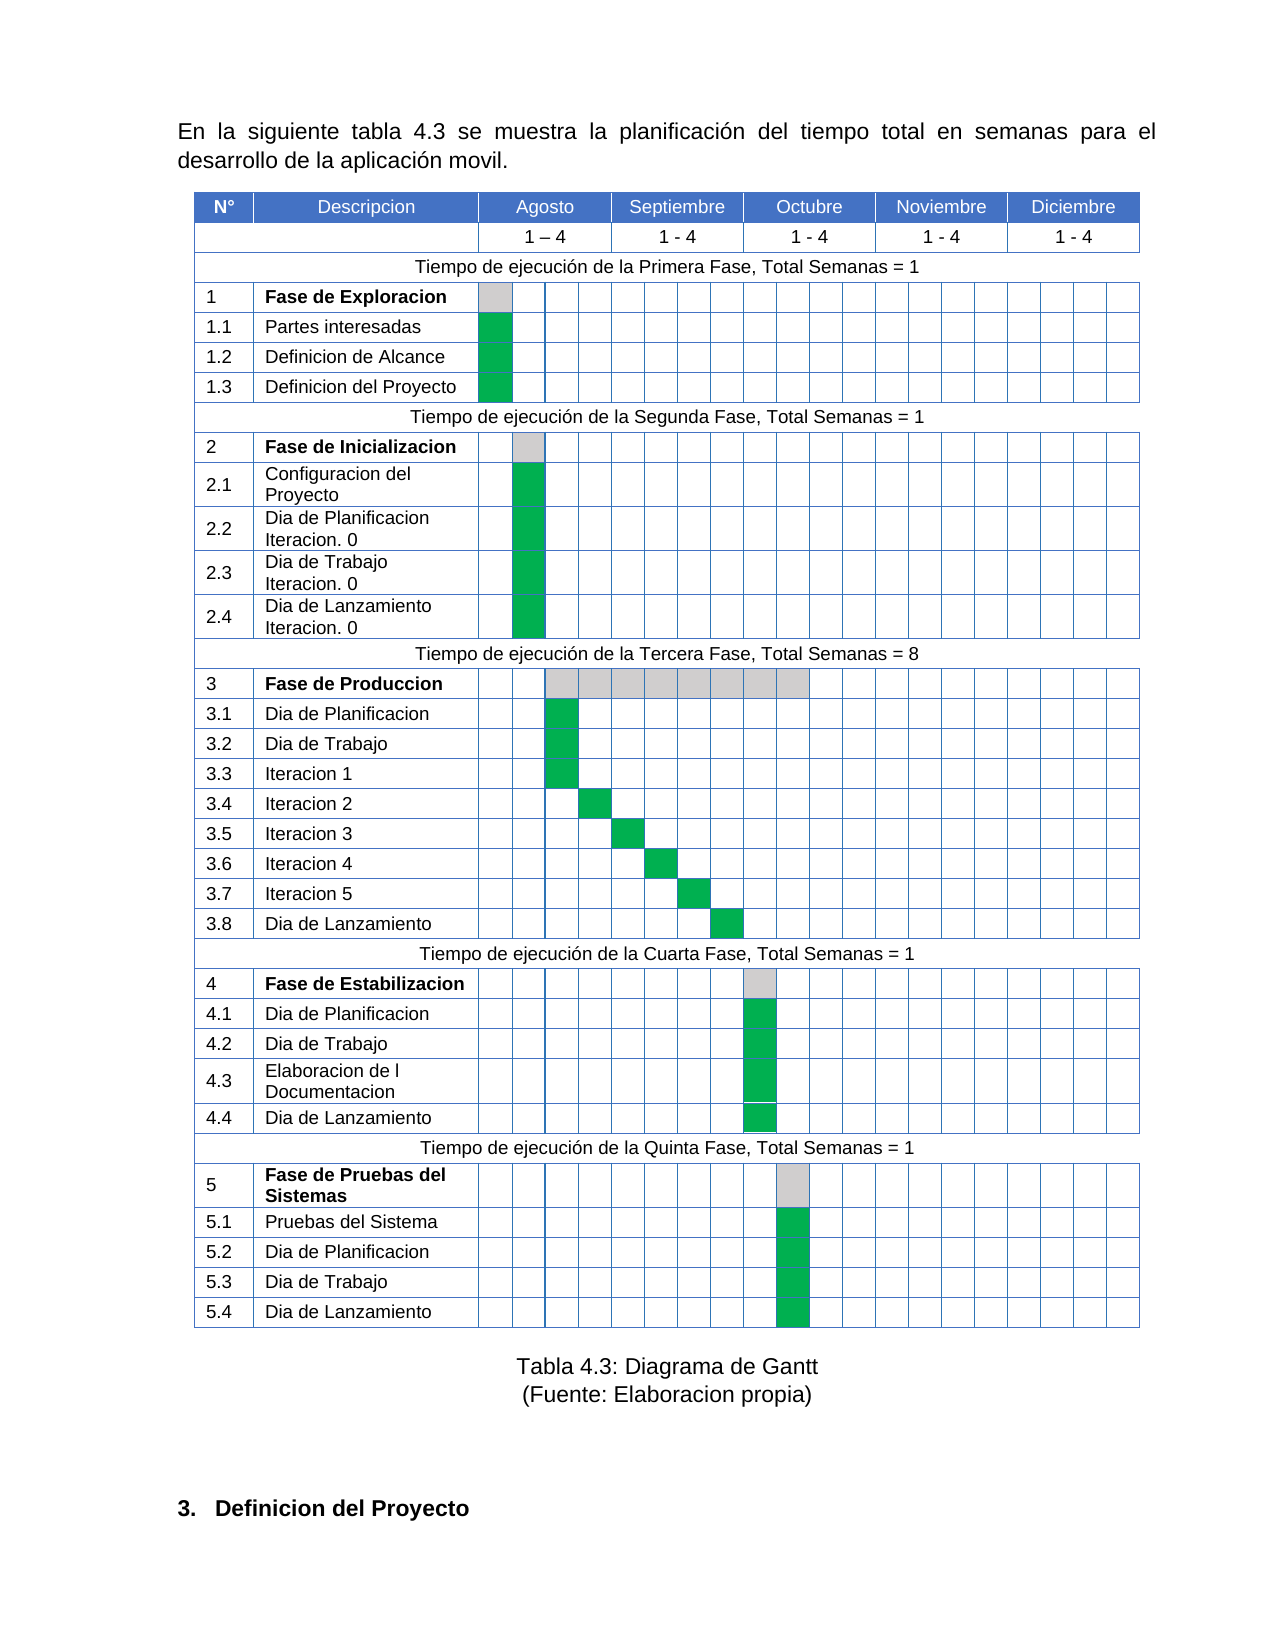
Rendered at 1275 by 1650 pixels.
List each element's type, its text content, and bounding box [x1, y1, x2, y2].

table_cell 3.5 [195, 819, 253, 848]
table_cell [810, 879, 842, 908]
table_cell [546, 1164, 578, 1207]
table_cell 4.4 [195, 1104, 253, 1132]
table_cell [612, 283, 644, 312]
table_cell [975, 969, 1007, 998]
table_cell Dia de Planificacion [254, 1238, 478, 1267]
table_cell Dia de Planificacion Iteracion. 0 [254, 507, 478, 550]
table_cell Dia de Trabajo [254, 1268, 478, 1297]
table_cell Dia de Trabajo Iteracion. 0 [254, 551, 478, 594]
table_cell [645, 1104, 677, 1132]
table_cell [678, 879, 710, 908]
table_cell [579, 1268, 611, 1297]
table_cell Iteracion 1 [254, 759, 478, 788]
table_cell 2.3 [195, 551, 253, 594]
table_cell [810, 789, 842, 818]
table_cell [744, 595, 776, 638]
table_cell [479, 313, 512, 342]
table_cell [777, 699, 809, 728]
table_cell [942, 1238, 974, 1267]
table_cell [777, 669, 809, 698]
table_cell Fase de Estabilizacion [254, 969, 478, 998]
table_cell [1008, 1029, 1040, 1058]
table_cell [513, 759, 544, 788]
table_cell [744, 1298, 776, 1327]
table_cell [546, 313, 578, 342]
table_cell [1107, 1208, 1139, 1237]
table_cell [711, 1059, 743, 1102]
table_cell [1107, 595, 1139, 638]
table_cell 4 [195, 969, 253, 998]
table_cell [1008, 373, 1040, 402]
table_cell [810, 669, 842, 698]
table_cell [744, 759, 776, 788]
table_cell [645, 313, 677, 342]
table_cell [513, 879, 544, 908]
table_cell Partes interesadas [254, 313, 478, 342]
table_cell [942, 759, 974, 788]
table_cell 3 [195, 669, 253, 698]
table_cell [975, 1268, 1007, 1297]
table_cell [876, 283, 908, 312]
table_cell [579, 729, 611, 758]
table_cell [1107, 463, 1139, 506]
table_cell [810, 343, 842, 372]
table_cell [876, 507, 908, 550]
table_cell [479, 999, 512, 1028]
table_cell [909, 1029, 941, 1058]
table_cell [678, 969, 710, 998]
table_cell [678, 595, 710, 638]
table_cell [1074, 1104, 1106, 1132]
table_cell [975, 669, 1007, 698]
table_cell [546, 1029, 578, 1058]
table_cell [975, 463, 1007, 506]
table_cell [612, 759, 644, 788]
table_cell [810, 759, 842, 788]
table_cell [843, 373, 875, 402]
table_cell [810, 507, 842, 550]
table_cell [744, 699, 776, 728]
table_cell [612, 507, 644, 550]
table_cell [678, 507, 710, 550]
table_cell [777, 1029, 809, 1058]
table_cell [678, 999, 710, 1028]
table_cell [810, 1164, 842, 1207]
table_cell [579, 1059, 611, 1102]
table_cell [1107, 879, 1139, 908]
table_cell [777, 729, 809, 758]
table_cell [843, 879, 875, 908]
table_cell [546, 819, 578, 848]
table_cell [711, 999, 743, 1028]
table_cell [810, 373, 842, 402]
table_cell [942, 1268, 974, 1297]
table_cell [975, 909, 1007, 938]
table_cell Fase de Pruebas del Sistemas [254, 1164, 478, 1207]
table_cell [975, 507, 1007, 550]
table_cell 1 [195, 283, 253, 312]
table_cell [678, 1298, 710, 1327]
table_cell [909, 551, 941, 594]
table_cell [645, 343, 677, 372]
table_header Septiembre [612, 193, 743, 222]
table_cell [513, 789, 544, 818]
table_cell [1008, 1268, 1040, 1297]
table_cell 5.4 [195, 1298, 253, 1327]
table_cell [645, 849, 677, 878]
table_cell [579, 999, 611, 1028]
table_cell [909, 1208, 941, 1237]
table_cell [1107, 1104, 1139, 1132]
table_cell [645, 463, 677, 506]
table_cell 3.4 [195, 789, 253, 818]
table_cell [909, 463, 941, 506]
table_cell [1041, 1298, 1073, 1327]
table_cell [1041, 551, 1073, 594]
table_header Descripcion [254, 193, 478, 222]
table_cell [612, 1029, 644, 1058]
table_cell [1041, 849, 1073, 878]
table_cell [942, 373, 974, 402]
table_cell [579, 1104, 611, 1132]
table_cell [876, 729, 908, 758]
table_cell [711, 909, 743, 938]
table_cell [744, 507, 776, 550]
table_cell [975, 729, 1007, 758]
table_cell [711, 699, 743, 728]
table_cell [909, 759, 941, 788]
text En la siguiente tabla 4.3 se muestra la planificación del tiempo total en semanas para el desarrollo de la aplicación movil. [177, 118, 1157, 173]
table_cell Dia de Trabajo [254, 1029, 478, 1058]
table_cell [975, 1029, 1007, 1058]
table_cell [479, 849, 512, 878]
table_cell 4.2 [195, 1029, 253, 1058]
table_cell [1041, 669, 1073, 698]
table_cell [1008, 849, 1040, 878]
table_cell [645, 283, 677, 312]
table_cell [579, 595, 611, 638]
table_cell [810, 1029, 842, 1058]
table_cell [645, 699, 677, 728]
table_cell [645, 595, 677, 638]
table_cell [711, 1268, 743, 1297]
table_cell [711, 507, 743, 550]
table_cell Fase de Exploracion [254, 283, 478, 312]
table_cell [612, 909, 644, 938]
table_cell [909, 1298, 941, 1327]
table_cell [678, 1238, 710, 1267]
table_cell [513, 507, 544, 550]
table_cell [876, 433, 908, 462]
table_cell [843, 1208, 875, 1237]
table_cell [513, 1298, 544, 1327]
table_cell [645, 669, 677, 698]
table_cell [1074, 343, 1106, 372]
table_cell [711, 373, 743, 402]
table_cell [711, 313, 743, 342]
table_cell [942, 969, 974, 998]
table_cell [612, 1164, 644, 1207]
table_cell [777, 507, 809, 550]
table_cell [1041, 313, 1073, 342]
table_cell [942, 1104, 974, 1132]
table_cell [1107, 1298, 1139, 1327]
table_cell [711, 1029, 743, 1058]
table_cell [711, 283, 743, 312]
table_cell [513, 1238, 544, 1267]
table_cell [645, 551, 677, 594]
table_cell [909, 969, 941, 998]
table_cell [513, 909, 544, 938]
table_cell 5.3 [195, 1268, 253, 1297]
table_cell [711, 1164, 743, 1207]
table_cell Fase de Produccion [254, 669, 478, 698]
table_cell [1041, 759, 1073, 788]
table_cell [645, 909, 677, 938]
table_cell [909, 343, 941, 372]
table_cell [579, 1208, 611, 1237]
table_cell 2.2 [195, 507, 253, 550]
table_cell [909, 283, 941, 312]
table_cell [942, 879, 974, 908]
table_cell [1041, 463, 1073, 506]
table_cell [810, 849, 842, 878]
table_cell [1074, 313, 1106, 342]
table_cell [1008, 819, 1040, 848]
table_cell [513, 669, 544, 698]
table_cell Dia de Lanzamiento [254, 909, 478, 938]
table_cell [975, 789, 1007, 818]
table_cell [1107, 551, 1139, 594]
table_cell [843, 433, 875, 462]
table_cell [479, 1238, 512, 1267]
table_cell [579, 373, 611, 402]
table_cell [579, 969, 611, 998]
table_cell [1041, 507, 1073, 550]
table_cell [579, 909, 611, 938]
table_cell [513, 283, 544, 312]
table_cell [810, 1268, 842, 1297]
table_cell [1008, 699, 1040, 728]
table_cell [909, 999, 941, 1028]
table_cell [645, 759, 677, 788]
table_cell [942, 1164, 974, 1207]
table_cell [1074, 1164, 1106, 1207]
table_cell [1041, 373, 1073, 402]
table_cell 1 – 4 [479, 223, 611, 252]
table_cell [1041, 699, 1073, 728]
table_cell [876, 699, 908, 728]
table_cell [1041, 909, 1073, 938]
table_cell [876, 1268, 908, 1297]
table_cell [876, 969, 908, 998]
table_cell [711, 849, 743, 878]
table_cell [1008, 463, 1040, 506]
table_cell Iteracion 3 [254, 819, 478, 848]
table_cell [1107, 819, 1139, 848]
table_cell [777, 313, 809, 342]
table_cell [678, 1268, 710, 1297]
table_cell [810, 1238, 842, 1267]
table_cell [810, 433, 842, 462]
table_cell [479, 463, 512, 506]
table_cell [810, 1059, 842, 1102]
table_cell [479, 669, 512, 698]
table_cell [744, 1238, 776, 1267]
table_cell [777, 1164, 809, 1207]
table_cell [612, 595, 644, 638]
table_cell [678, 699, 710, 728]
table_cell [777, 1298, 809, 1327]
table_cell [777, 759, 809, 788]
table_cell [678, 463, 710, 506]
table_cell [612, 1059, 644, 1102]
table_cell [1041, 999, 1073, 1028]
table_cell [546, 1104, 578, 1132]
table_cell [744, 343, 776, 372]
table_cell [1008, 1208, 1040, 1237]
table_cell 2 [195, 433, 253, 462]
table_cell [479, 373, 512, 402]
table_cell [909, 789, 941, 818]
table_cell [579, 283, 611, 312]
table_cell [876, 463, 908, 506]
table_cell [909, 879, 941, 908]
table_cell [876, 313, 908, 342]
table_cell [744, 1104, 776, 1132]
table_cell Dia de Lanzamiento [254, 1298, 478, 1327]
table_cell [513, 729, 544, 758]
table_cell [843, 551, 875, 594]
table_cell [711, 595, 743, 638]
table_cell [975, 551, 1007, 594]
table_cell [678, 551, 710, 594]
table_cell [1008, 729, 1040, 758]
table_cell [975, 433, 1007, 462]
table_cell [876, 669, 908, 698]
table_cell Fase de Inicializacion [254, 433, 478, 462]
table_cell [975, 1164, 1007, 1207]
table_cell [678, 1208, 710, 1237]
table_cell [1074, 1238, 1106, 1267]
table_cell [546, 1059, 578, 1102]
table_cell [843, 507, 875, 550]
table_cell [513, 1104, 544, 1132]
table_cell [810, 999, 842, 1028]
table_cell [579, 343, 611, 372]
table_cell [479, 507, 512, 550]
table_cell [513, 1268, 544, 1297]
table_cell [678, 1164, 710, 1207]
table_cell [1107, 699, 1139, 728]
table_cell 2.4 [195, 595, 253, 638]
table_cell [513, 595, 544, 638]
table_cell [1107, 433, 1139, 462]
table_cell [678, 789, 710, 818]
table_cell [1008, 313, 1040, 342]
table_cell 5 [195, 1164, 253, 1207]
table_cell [1074, 759, 1106, 788]
table_cell [843, 999, 875, 1028]
table_cell 3.7 [195, 879, 253, 908]
table_cell [579, 1238, 611, 1267]
table_cell [645, 1268, 677, 1297]
table_cell [1041, 1208, 1073, 1237]
table_cell Definicion de Alcance [254, 343, 478, 372]
table_cell [612, 343, 644, 372]
table_cell [513, 1059, 544, 1102]
table_cell [1074, 1268, 1106, 1297]
table_cell [1041, 433, 1073, 462]
table_cell [843, 1059, 875, 1102]
table_cell [1107, 969, 1139, 998]
table_cell [645, 507, 677, 550]
table_cell [612, 433, 644, 462]
table_cell 2.1 [195, 463, 253, 506]
table_cell [777, 789, 809, 818]
table_cell [1041, 595, 1073, 638]
table_cell [942, 433, 974, 462]
table_cell [843, 283, 875, 312]
table_cell [744, 969, 776, 998]
table_cell Iteracion 4 [254, 849, 478, 878]
table_cell [513, 699, 544, 728]
table_cell [678, 909, 710, 938]
table_cell [1008, 1059, 1040, 1102]
table_cell [479, 759, 512, 788]
table_cell [942, 669, 974, 698]
table_cell 5.2 [195, 1238, 253, 1267]
table_cell [876, 819, 908, 848]
table_cell [909, 1164, 941, 1207]
table_cell [744, 1059, 776, 1102]
table_cell [942, 699, 974, 728]
table_cell [479, 729, 512, 758]
table_cell [645, 999, 677, 1028]
table_cell [1074, 909, 1106, 938]
table_header Noviembre [876, 193, 1007, 222]
table_cell [1008, 1164, 1040, 1207]
table_cell [1107, 909, 1139, 938]
table_cell [678, 849, 710, 878]
table_cell 3.2 [195, 729, 253, 758]
table_cell [1074, 1029, 1106, 1058]
table_cell [1074, 669, 1106, 698]
table_cell [1074, 729, 1106, 758]
table_cell [546, 1208, 578, 1237]
table_cell [1008, 879, 1040, 908]
table_cell [810, 1298, 842, 1327]
table_cell Pruebas del Sistema [254, 1208, 478, 1237]
table_cell [744, 433, 776, 462]
table_cell [1008, 909, 1040, 938]
list Definicion del Proyecto [177, 1494, 1157, 1521]
table_cell [1074, 969, 1106, 998]
table_cell [1041, 1029, 1073, 1058]
table_cell [843, 1238, 875, 1267]
table_cell [1107, 283, 1139, 312]
table_cell [479, 343, 512, 372]
table_cell [546, 879, 578, 908]
table_cell 3.8 [195, 909, 253, 938]
table_cell [546, 283, 578, 312]
table_cell [479, 1298, 512, 1327]
table_cell [1041, 1104, 1073, 1132]
table_header N° [195, 193, 253, 222]
table_cell [711, 1238, 743, 1267]
table_cell [1041, 283, 1073, 312]
table_cell [678, 313, 710, 342]
table_cell [810, 313, 842, 342]
table_cell [942, 819, 974, 848]
table_cell [612, 699, 644, 728]
table_cell [645, 969, 677, 998]
table_cell [975, 999, 1007, 1028]
table_cell [513, 1029, 544, 1058]
table_cell [843, 759, 875, 788]
table_cell [1074, 373, 1106, 402]
table_cell [942, 463, 974, 506]
table_cell [1107, 373, 1139, 402]
table_cell [1008, 999, 1040, 1028]
table_cell [1107, 789, 1139, 818]
table_cell [678, 759, 710, 788]
table_cell [975, 1298, 1007, 1327]
table_cell [612, 849, 644, 878]
table_cell [711, 551, 743, 594]
table_cell [777, 433, 809, 462]
table_cell [942, 999, 974, 1028]
table_cell [546, 595, 578, 638]
table_cell [909, 1059, 941, 1102]
table_cell [645, 819, 677, 848]
table_cell [843, 313, 875, 342]
table_cell [909, 595, 941, 638]
table_cell [975, 1104, 1007, 1132]
table_cell [546, 849, 578, 878]
table_cell [645, 433, 677, 462]
table_cell [612, 969, 644, 998]
table_cell [744, 313, 776, 342]
table_cell [479, 909, 512, 938]
table_cell [975, 1238, 1007, 1267]
table_cell [843, 1104, 875, 1132]
table_cell [1074, 789, 1106, 818]
table_cell [612, 879, 644, 908]
table_cell [546, 343, 578, 372]
table_cell [579, 759, 611, 788]
table_cell [744, 373, 776, 402]
table_header Diciembre [1008, 193, 1139, 222]
table_cell [777, 879, 809, 908]
table_cell [810, 283, 842, 312]
table_cell [711, 1208, 743, 1237]
table_cell Elaboracion de l Documentacion [254, 1059, 478, 1102]
table_cell [513, 313, 544, 342]
table_cell [1107, 1059, 1139, 1102]
table_cell 1 - 4 [876, 223, 1007, 252]
table_cell [909, 507, 941, 550]
table_cell [909, 373, 941, 402]
table_cell [942, 595, 974, 638]
table_cell [612, 819, 644, 848]
table_cell [909, 819, 941, 848]
table_cell [1041, 819, 1073, 848]
table_cell 1 - 4 [612, 223, 743, 252]
table_cell [942, 551, 974, 594]
table_cell [876, 879, 908, 908]
table_cell [1008, 283, 1040, 312]
table_cell [744, 1208, 776, 1237]
table_cell [1107, 313, 1139, 342]
table_cell [579, 669, 611, 698]
table_cell Tiempo de ejecución de la Primera Fase, Total Semanas = 1 [195, 253, 1139, 282]
table_cell [843, 819, 875, 848]
table_cell [546, 909, 578, 938]
table_cell [810, 1208, 842, 1237]
table_cell [843, 699, 875, 728]
table_cell [744, 819, 776, 848]
table_cell [1041, 1268, 1073, 1297]
table_cell [876, 909, 908, 938]
table_cell [579, 463, 611, 506]
table_cell [876, 849, 908, 878]
table_cell [909, 849, 941, 878]
table_cell [744, 669, 776, 698]
table_cell [1008, 1298, 1040, 1327]
table_cell [546, 699, 578, 728]
table_cell 1 - 4 [1008, 223, 1139, 252]
table_cell [975, 759, 1007, 788]
table_cell 3.1 [195, 699, 253, 728]
table_cell [843, 849, 875, 878]
table_cell [546, 669, 578, 698]
table_cell [546, 1238, 578, 1267]
table_cell [678, 373, 710, 402]
table_cell [546, 729, 578, 758]
table_cell [810, 969, 842, 998]
table_cell [612, 1208, 644, 1237]
table_cell [1074, 283, 1106, 312]
table_cell [479, 879, 512, 908]
table_cell 1.1 [195, 313, 253, 342]
table_cell [513, 433, 544, 462]
table_cell [645, 373, 677, 402]
table_cell [711, 969, 743, 998]
table_header Agosto [479, 193, 611, 222]
table_cell [744, 551, 776, 594]
table_cell 4.1 [195, 999, 253, 1028]
table_cell [744, 789, 776, 818]
table_cell [876, 1208, 908, 1237]
table_cell [546, 463, 578, 506]
table_cell [711, 1104, 743, 1132]
table_cell [777, 595, 809, 638]
table_cell [1107, 729, 1139, 758]
table_cell [843, 463, 875, 506]
table_cell [909, 699, 941, 728]
table_cell [1107, 759, 1139, 788]
table_cell [546, 1268, 578, 1297]
table_cell [711, 759, 743, 788]
table_cell [513, 819, 544, 848]
table_cell [909, 909, 941, 938]
table_cell [645, 1059, 677, 1102]
table_cell [1008, 433, 1040, 462]
table_cell [744, 729, 776, 758]
table_cell [1107, 999, 1139, 1028]
text (Fuente: Elaboracion propia) [177, 1381, 1157, 1407]
table_cell [1008, 343, 1040, 372]
table_cell [777, 999, 809, 1028]
table_cell [777, 1238, 809, 1267]
table_cell Definicion del Proyecto [254, 373, 478, 402]
table_cell [810, 551, 842, 594]
table_cell [942, 909, 974, 938]
table_cell [612, 373, 644, 402]
table_cell Tiempo de ejecución de la Quinta Fase, Total Semanas = 1 [195, 1134, 1139, 1162]
table_cell [777, 373, 809, 402]
table_cell [645, 789, 677, 818]
table_cell [1008, 969, 1040, 998]
table_cell [942, 729, 974, 758]
table_cell [843, 343, 875, 372]
table_cell [876, 1104, 908, 1132]
table_cell Iteracion 2 [254, 789, 478, 818]
table_cell [479, 551, 512, 594]
table_cell [876, 343, 908, 372]
table_cell [942, 343, 974, 372]
table_cell [579, 789, 611, 818]
table_cell [513, 463, 544, 506]
table_cell [843, 1029, 875, 1058]
table_cell [909, 433, 941, 462]
table_cell [479, 595, 512, 638]
table_cell [876, 1029, 908, 1058]
table_cell [942, 1029, 974, 1058]
table_cell [843, 1268, 875, 1297]
table_header Octubre [744, 193, 875, 222]
table_cell [678, 433, 710, 462]
table_cell [975, 1059, 1007, 1102]
table_cell [645, 1298, 677, 1327]
table_cell [843, 729, 875, 758]
table_cell [843, 969, 875, 998]
table_cell [1074, 1059, 1106, 1102]
table_cell [777, 909, 809, 938]
table_cell [645, 1208, 677, 1237]
table_cell [195, 223, 478, 252]
table_cell [1041, 1059, 1073, 1102]
table_cell [1107, 849, 1139, 878]
table_cell [479, 1208, 512, 1237]
table_cell [579, 879, 611, 908]
table_cell [513, 373, 544, 402]
table_cell [975, 819, 1007, 848]
table_cell [843, 595, 875, 638]
table_cell [579, 699, 611, 728]
table_cell [645, 879, 677, 908]
table_cell [1008, 1238, 1040, 1267]
table_cell [513, 343, 544, 372]
table_cell [876, 1298, 908, 1327]
table_cell Dia de Planificacion [254, 999, 478, 1028]
table_cell [876, 999, 908, 1028]
table_cell [843, 1298, 875, 1327]
table_cell Tiempo de ejecución de la Tercera Fase, Total Semanas = 8 [195, 639, 1139, 668]
table_cell [612, 729, 644, 758]
table_cell [744, 1029, 776, 1058]
table_cell [810, 595, 842, 638]
table_cell [1008, 507, 1040, 550]
table_cell [1107, 343, 1139, 372]
table_cell [942, 283, 974, 312]
table_cell [876, 551, 908, 594]
table_cell [546, 433, 578, 462]
table_cell [975, 283, 1007, 312]
table_cell [711, 669, 743, 698]
table_cell [711, 729, 743, 758]
table_cell [909, 1104, 941, 1132]
table_cell [1041, 1238, 1073, 1267]
table_cell [744, 879, 776, 908]
table_cell [744, 849, 776, 878]
table_cell [1074, 507, 1106, 550]
table_cell [479, 1164, 512, 1207]
table_cell [1041, 789, 1073, 818]
table_cell [678, 1104, 710, 1132]
table_cell [546, 789, 578, 818]
table_cell [1107, 507, 1139, 550]
table_cell [1107, 669, 1139, 698]
table_cell [942, 789, 974, 818]
table_cell [1074, 999, 1106, 1028]
table_cell [744, 463, 776, 506]
table_cell [579, 1029, 611, 1058]
table_cell [909, 669, 941, 698]
table_cell [513, 1208, 544, 1237]
table_cell Configuracion del Proyecto [254, 463, 478, 506]
table_cell [678, 283, 710, 312]
table_cell [711, 343, 743, 372]
table_cell [975, 313, 1007, 342]
table_cell [1041, 729, 1073, 758]
table_cell Dia de Trabajo [254, 729, 478, 758]
table_cell [711, 463, 743, 506]
table_cell [942, 507, 974, 550]
table_cell [777, 1208, 809, 1237]
table_cell [843, 669, 875, 698]
table_cell 1.2 [195, 343, 253, 372]
table_cell [678, 669, 710, 698]
table_cell [1008, 595, 1040, 638]
table_cell [810, 909, 842, 938]
table_cell [546, 373, 578, 402]
table_cell [479, 969, 512, 998]
table_cell [975, 1208, 1007, 1237]
table_cell [579, 819, 611, 848]
table_cell [1107, 1238, 1139, 1267]
table_cell [513, 551, 544, 594]
table_cell [612, 789, 644, 818]
table_cell [810, 819, 842, 848]
table_cell [876, 1059, 908, 1102]
table_cell [612, 999, 644, 1028]
table_cell [942, 1059, 974, 1102]
table_cell [909, 1268, 941, 1297]
table_cell [479, 1268, 512, 1297]
table_cell [909, 313, 941, 342]
table_cell [975, 849, 1007, 878]
table_cell [546, 551, 578, 594]
table_cell Tiempo de ejecución de la Segunda Fase, Total Semanas = 1 [195, 403, 1139, 432]
table_cell [479, 1059, 512, 1102]
table_cell [1008, 1104, 1040, 1132]
table_cell [744, 283, 776, 312]
table_cell [612, 1298, 644, 1327]
table_cell 4.3 [195, 1059, 253, 1102]
table_cell [942, 1208, 974, 1237]
table_cell [612, 313, 644, 342]
table_cell [479, 819, 512, 848]
table_cell [479, 789, 512, 818]
table_cell [975, 699, 1007, 728]
table_cell [579, 551, 611, 594]
table_cell [579, 1298, 611, 1327]
table_cell [744, 909, 776, 938]
table_cell [513, 849, 544, 878]
table_cell [612, 1238, 644, 1267]
table_cell [876, 373, 908, 402]
table_cell [744, 1268, 776, 1297]
table_cell [876, 759, 908, 788]
table_cell [975, 879, 1007, 908]
table_cell [876, 595, 908, 638]
table_cell [579, 507, 611, 550]
table_cell [1074, 819, 1106, 848]
table_cell [975, 343, 1007, 372]
text Tabla 4.3: Diagrama de Gantt [177, 1353, 1157, 1379]
table_cell [810, 463, 842, 506]
table_cell [777, 969, 809, 998]
table_cell [876, 1164, 908, 1207]
table_cell [645, 729, 677, 758]
table_cell [1107, 1268, 1139, 1297]
table_cell [1074, 1298, 1106, 1327]
table_cell [744, 999, 776, 1028]
table_cell Dia de Lanzamiento [254, 1104, 478, 1132]
table_cell [909, 1238, 941, 1267]
table_cell [1107, 1164, 1139, 1207]
table_cell [810, 699, 842, 728]
table_cell [546, 969, 578, 998]
table_cell [1041, 1164, 1073, 1207]
table_cell [1074, 849, 1106, 878]
table_cell [1074, 595, 1106, 638]
table_cell [612, 463, 644, 506]
table_cell [1074, 463, 1106, 506]
table_cell [513, 969, 544, 998]
table_cell [479, 1029, 512, 1058]
table_cell [1074, 879, 1106, 908]
table_cell [579, 1164, 611, 1207]
table_cell [1074, 1208, 1106, 1237]
table_cell [479, 1104, 512, 1132]
table_cell [777, 849, 809, 878]
table_cell [777, 343, 809, 372]
table_cell [1074, 551, 1106, 594]
table_cell 5.1 [195, 1208, 253, 1237]
table_cell [942, 313, 974, 342]
table_cell Iteracion 5 [254, 879, 478, 908]
table_cell [612, 1104, 644, 1132]
table_cell [843, 1164, 875, 1207]
table_cell [810, 729, 842, 758]
table_cell [678, 729, 710, 758]
table_cell [843, 909, 875, 938]
table_cell [678, 819, 710, 848]
table_cell [678, 1059, 710, 1102]
table_cell [711, 789, 743, 818]
table_cell [645, 1164, 677, 1207]
table_cell [546, 999, 578, 1028]
table_cell [579, 313, 611, 342]
table_cell Dia de Planificacion [254, 699, 478, 728]
table_cell [711, 1298, 743, 1327]
table_cell [777, 463, 809, 506]
table_cell [975, 373, 1007, 402]
table_cell [777, 1268, 809, 1297]
table_cell [843, 789, 875, 818]
table_cell [810, 1104, 842, 1132]
table_cell [975, 595, 1007, 638]
table_cell [1008, 789, 1040, 818]
table_cell [711, 433, 743, 462]
table_cell [744, 1164, 776, 1207]
table_cell [1041, 879, 1073, 908]
table_cell [777, 1104, 809, 1132]
table_cell 3.6 [195, 849, 253, 878]
table_cell [876, 1238, 908, 1267]
table_cell [645, 1029, 677, 1058]
table_cell 1.3 [195, 373, 253, 402]
table_cell [777, 551, 809, 594]
table_cell [1107, 1029, 1139, 1058]
table_cell [479, 699, 512, 728]
table_cell [579, 433, 611, 462]
table_cell Tiempo de ejecución de la Cuarta Fase, Total Semanas = 1 [195, 939, 1139, 968]
table_cell [942, 849, 974, 878]
table_cell [1074, 433, 1106, 462]
table_cell [777, 1059, 809, 1102]
table_cell [711, 819, 743, 848]
table_cell [479, 433, 512, 462]
table_cell 1 - 4 [744, 223, 875, 252]
table_cell [479, 283, 512, 312]
table_cell [1008, 759, 1040, 788]
table_cell [612, 551, 644, 594]
table_cell [678, 1029, 710, 1058]
table_cell [645, 1238, 677, 1267]
table_cell [612, 669, 644, 698]
table_cell [909, 729, 941, 758]
table_cell [1008, 669, 1040, 698]
table_cell [546, 759, 578, 788]
table_cell [777, 283, 809, 312]
table_cell [876, 789, 908, 818]
table_cell [942, 1298, 974, 1327]
table_cell [513, 999, 544, 1028]
table_cell [777, 819, 809, 848]
table_cell [1074, 699, 1106, 728]
table_cell [1041, 969, 1073, 998]
table_cell [678, 343, 710, 372]
table_cell [546, 507, 578, 550]
table_cell [546, 1298, 578, 1327]
table_cell Dia de Lanzamiento Iteracion. 0 [254, 595, 478, 638]
table_cell [513, 1164, 544, 1207]
table_cell [1008, 551, 1040, 594]
table_cell [612, 1268, 644, 1297]
table_cell [579, 849, 611, 878]
table_cell [711, 879, 743, 908]
table_cell [1041, 343, 1073, 372]
table_cell 3.3 [195, 759, 253, 788]
